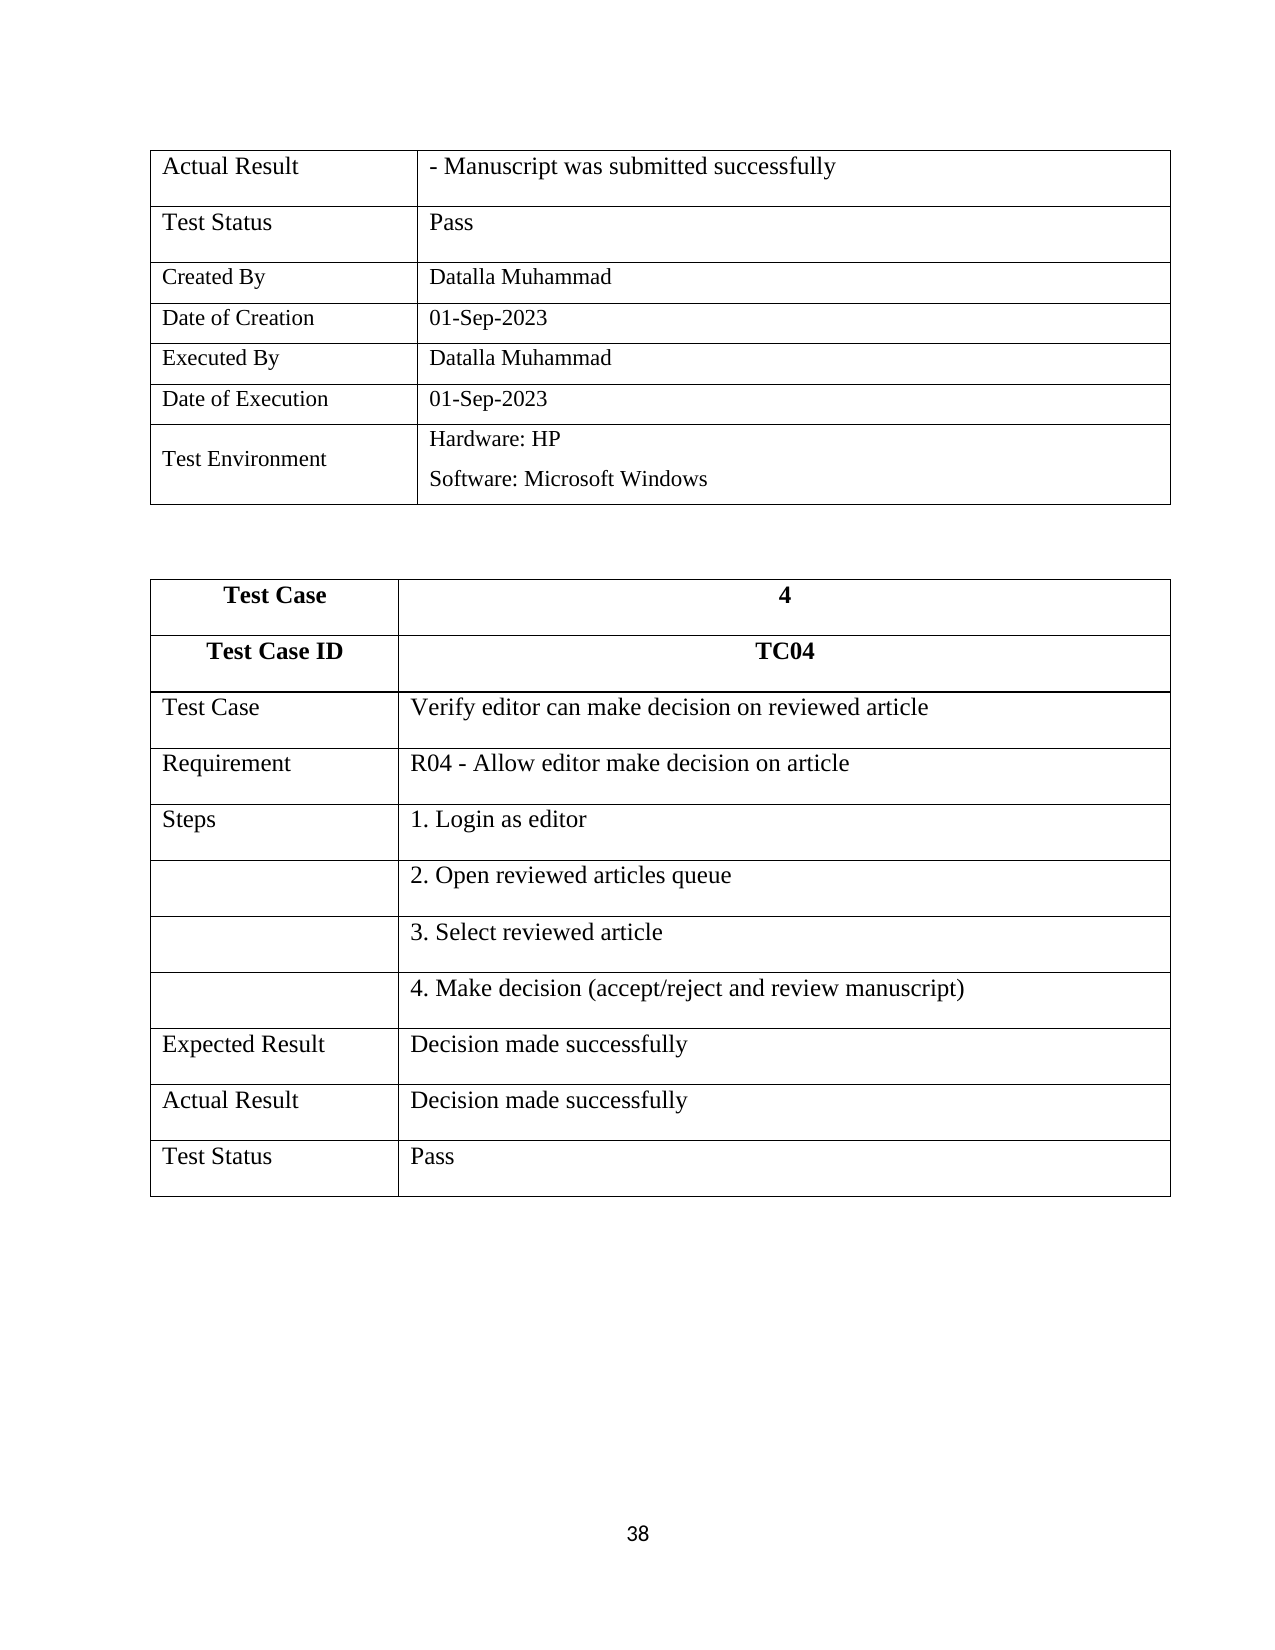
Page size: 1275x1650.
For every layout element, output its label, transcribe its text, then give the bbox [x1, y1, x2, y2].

table_cell Expected Result [151, 1029, 398, 1084]
table_cell 1. Login as editor [399, 805, 1170, 859]
table_cell Datalla Muhammad [418, 263, 1170, 303]
table_cell Pass [399, 1141, 1170, 1196]
table_cell 2. Open reviewed articles queue [399, 861, 1170, 916]
table_cell Requirement [151, 749, 398, 803]
table_header Test Case [151, 580, 398, 635]
table_header 4 [399, 580, 1170, 635]
table_cell Decision made successfully [399, 1085, 1170, 1140]
table_cell [151, 861, 398, 916]
table_cell Date of Execution [151, 385, 417, 424]
table_cell 3. Select reviewed article [399, 917, 1170, 972]
table_cell Hardware: HP Software: Microsoft Windows [418, 425, 1170, 504]
table_cell TC04 [399, 636, 1170, 691]
table_cell Test Environment [151, 425, 417, 504]
table_cell Executed By [151, 344, 417, 384]
table_cell Verify editor can make decision on reviewed article [399, 693, 1170, 747]
table_cell [151, 973, 398, 1028]
table_cell [151, 917, 398, 972]
table_cell Datalla Muhammad [418, 344, 1170, 384]
table_cell Test Status [151, 1141, 398, 1196]
table_cell Actual Result [151, 1085, 398, 1140]
table_cell Actual Result [151, 151, 417, 206]
table_cell Test Case ID [151, 636, 398, 691]
table_cell Date of Creation [151, 304, 417, 343]
table_cell 4. Make decision (accept/reject and review manuscript) [399, 973, 1170, 1028]
table_cell Test Case [151, 693, 398, 747]
table_cell - Manuscript was submitted successfully [418, 151, 1170, 206]
table_cell 01-Sep-2023 [418, 385, 1170, 424]
table_cell Pass [418, 207, 1170, 262]
table_cell Test Status [151, 207, 417, 262]
table_cell 01-Sep-2023 [418, 304, 1170, 343]
table_cell R04 - Allow editor make decision on article [399, 749, 1170, 803]
table_cell Decision made successfully [399, 1029, 1170, 1084]
table_cell Steps [151, 805, 398, 859]
table_cell Created By [151, 263, 417, 303]
